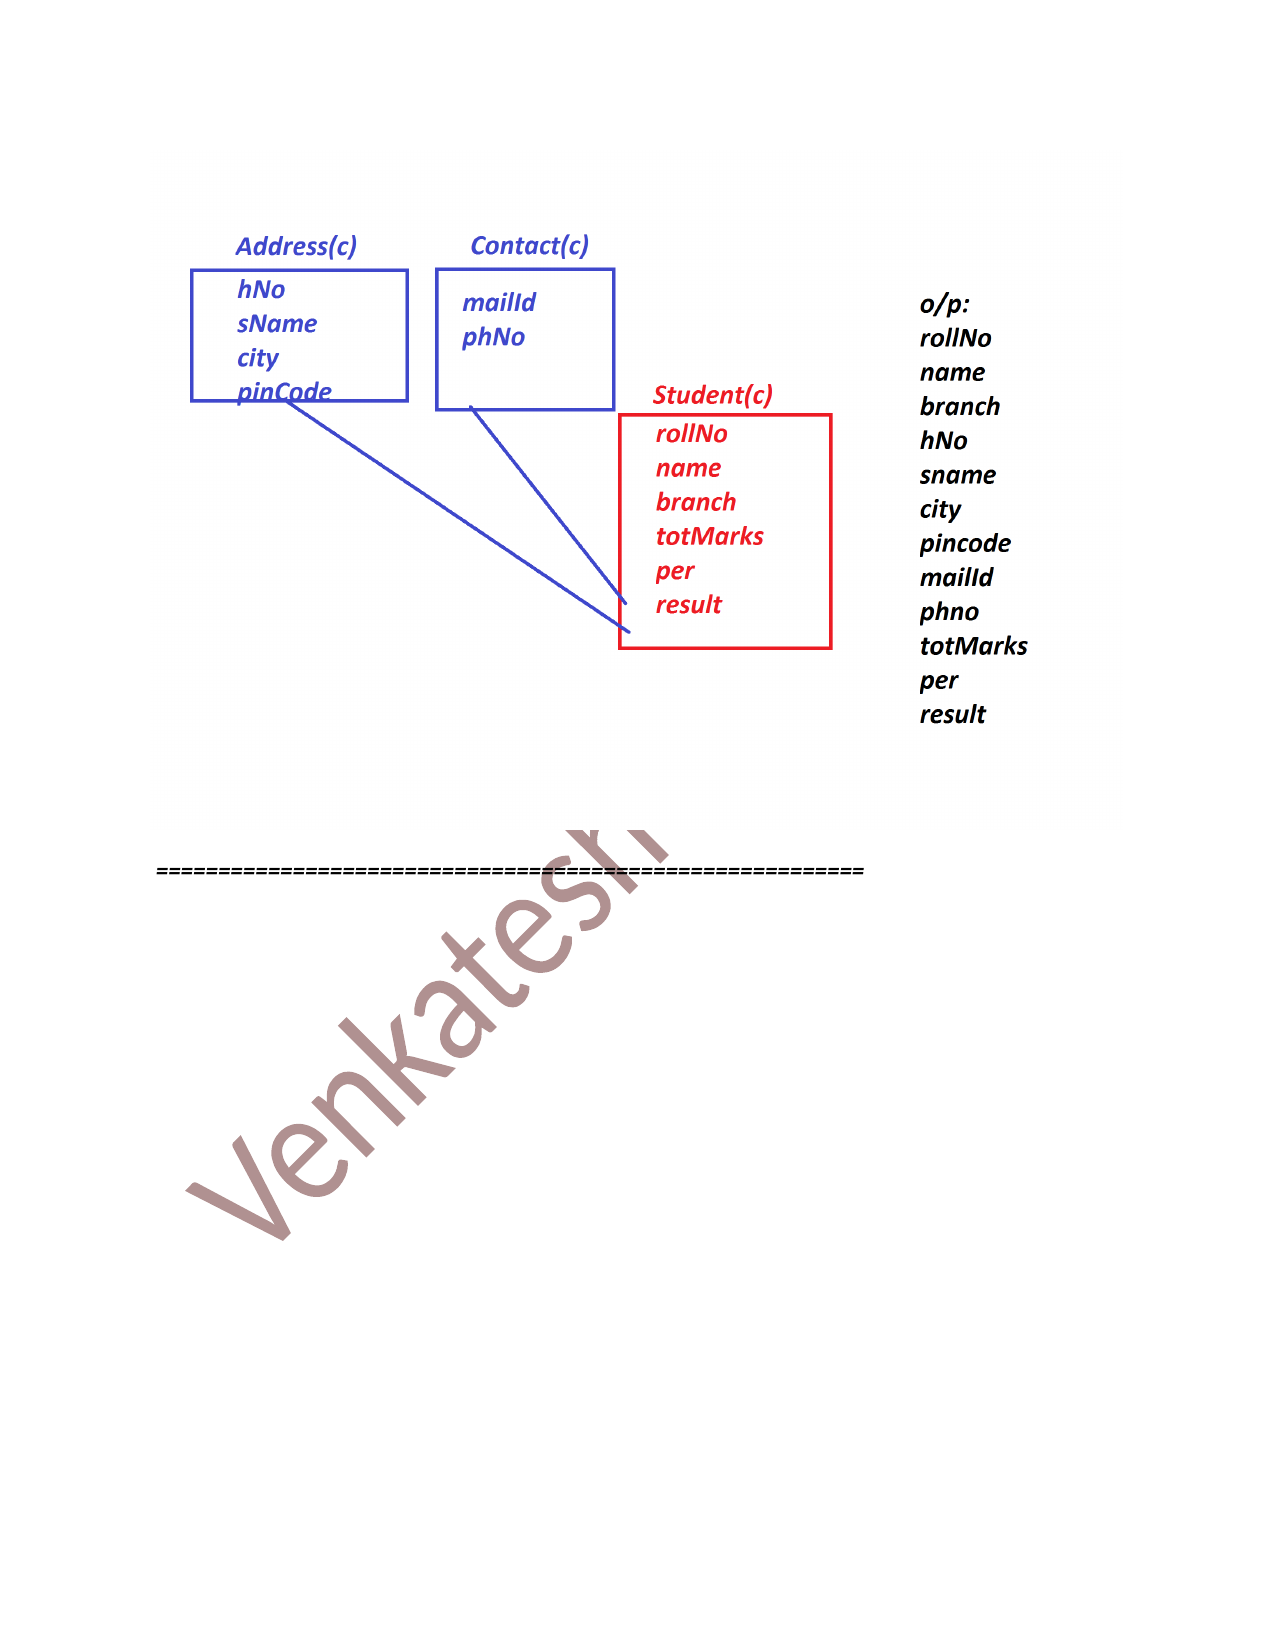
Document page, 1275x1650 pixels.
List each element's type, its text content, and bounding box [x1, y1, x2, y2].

picture [150, 150, 1124, 830]
text ========================================================= [150, 855, 1125, 885]
